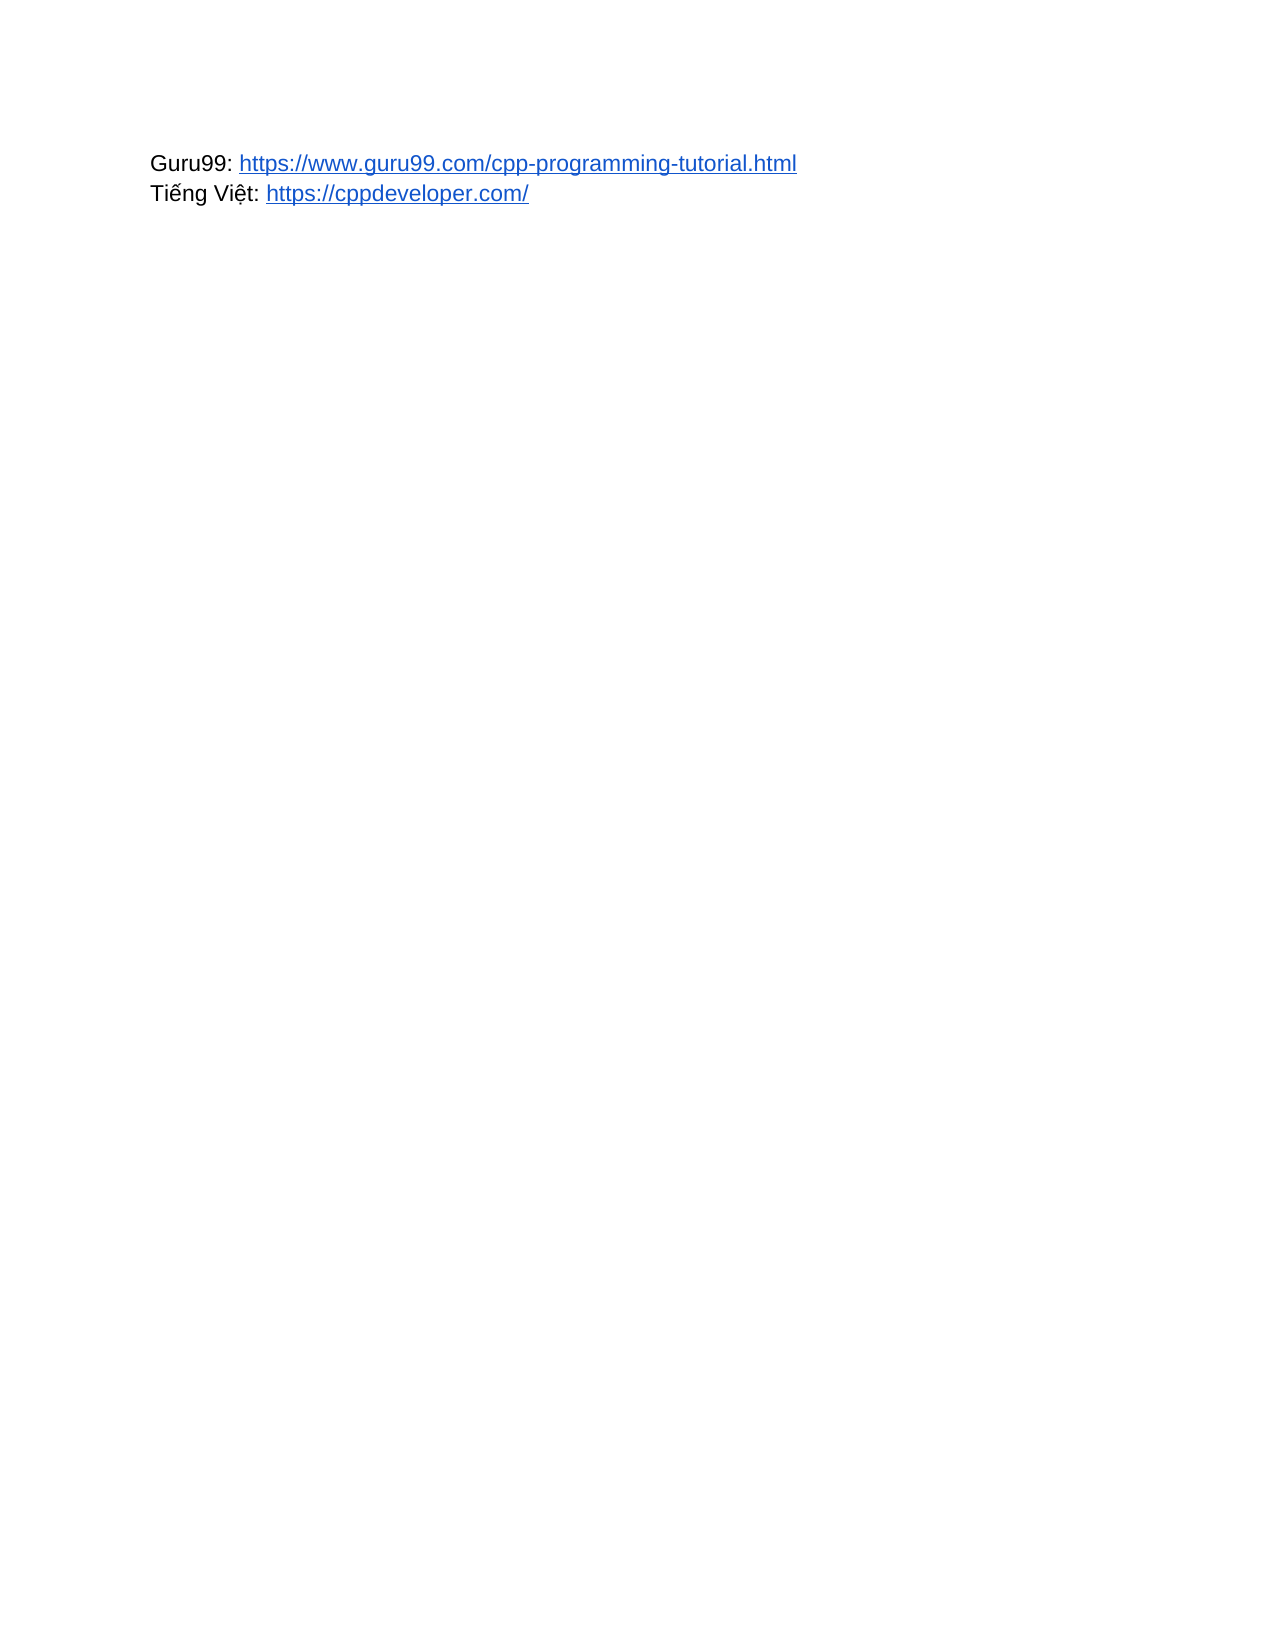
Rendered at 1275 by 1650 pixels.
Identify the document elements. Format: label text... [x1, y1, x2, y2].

text Guru99: https://www.guru99.com/cpp-programming-tutorial.html [150, 150, 1125, 176]
text Tiếng Việt: https://cppdeveloper.com/ [150, 180, 1125, 207]
